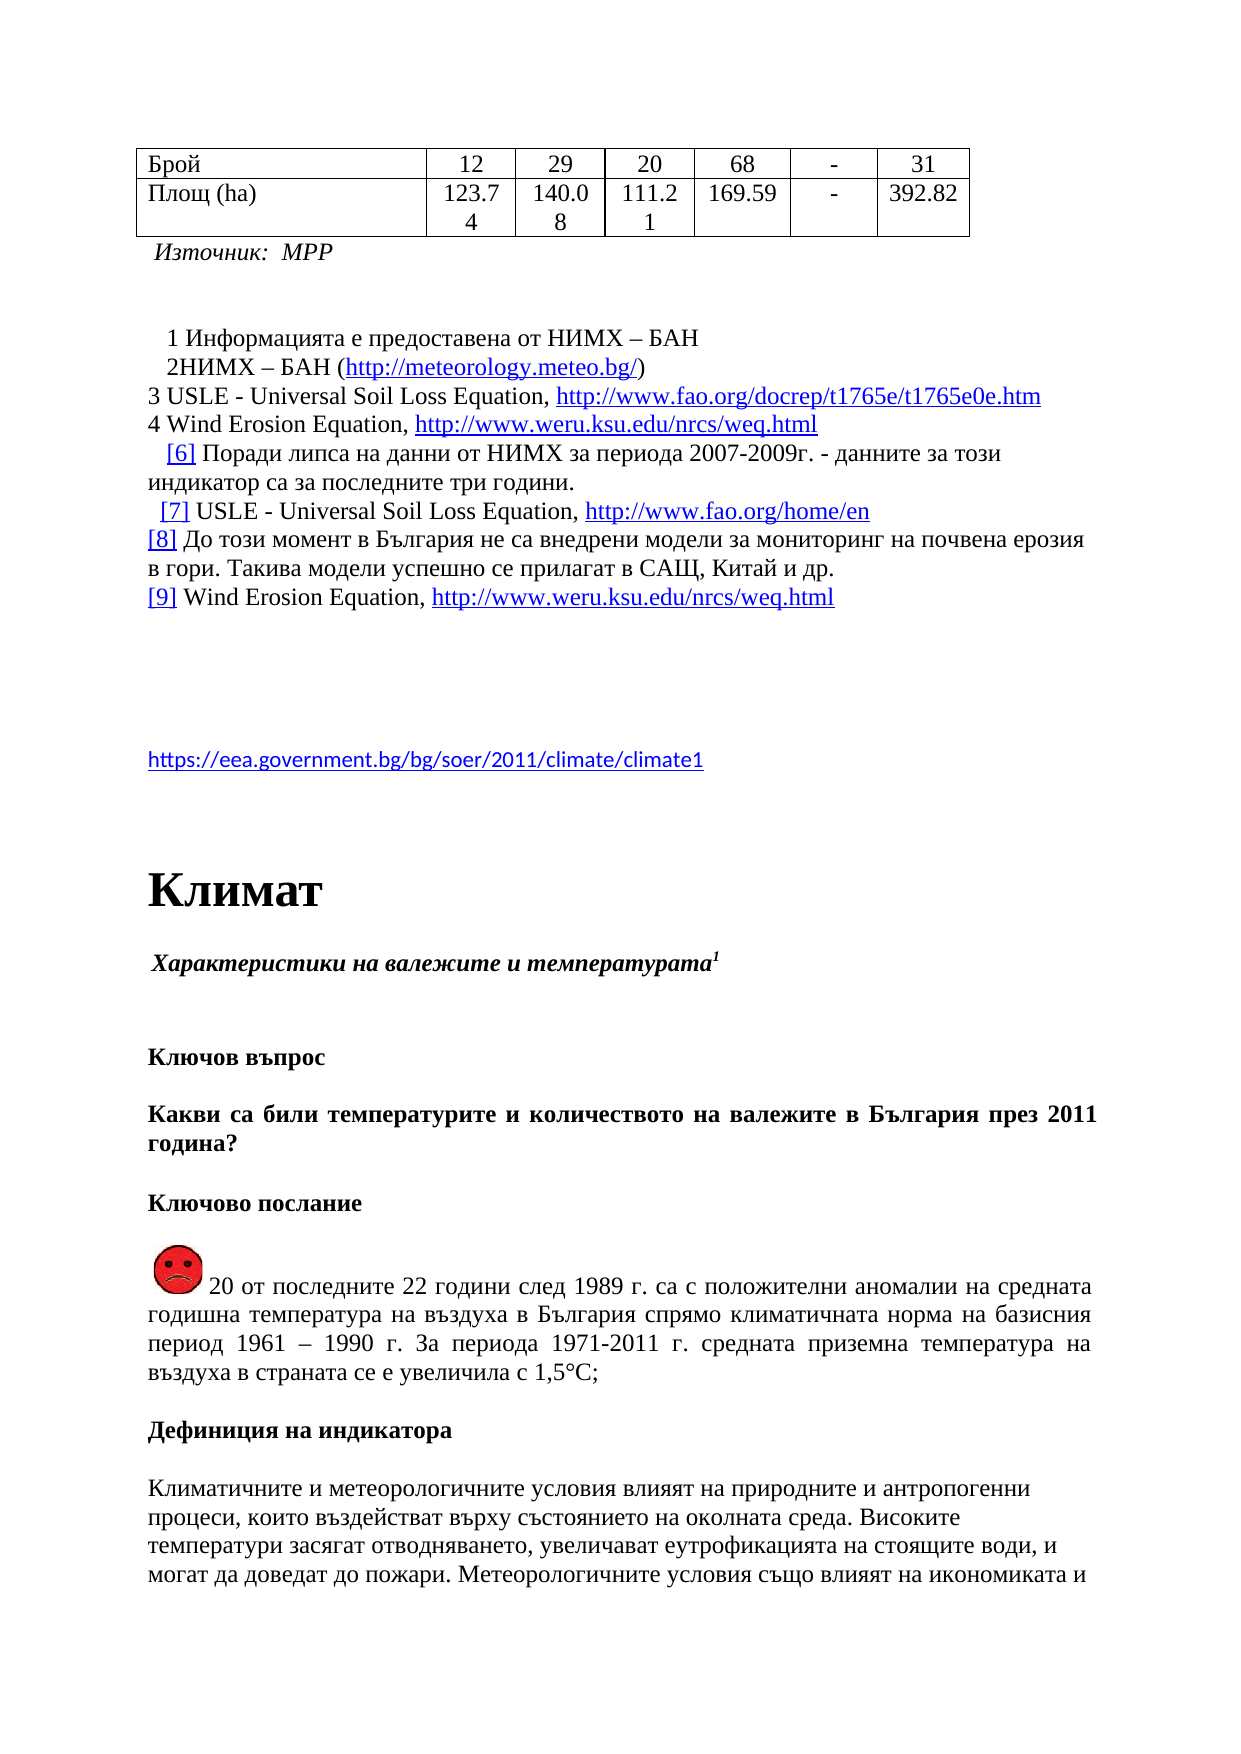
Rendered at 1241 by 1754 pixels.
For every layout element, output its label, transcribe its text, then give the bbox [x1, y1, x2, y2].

table_cell 140.08 [516, 179, 604, 236]
text 2НИМХ – БАН (http://meteorology.meteo.bg/) [148, 352, 1093, 381]
text Източник: МРР [148, 237, 1093, 266]
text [148, 1473, 1093, 1588]
text [6] Поради липса на данни от НИМХ за периода 2007-2009г. - данните за този индикатор са за последните три години. [148, 438, 1093, 496]
text Ключово послание [148, 1188, 1093, 1216]
text Дефиниция на индикатора [148, 1415, 1093, 1444]
text 3 USLE - Universal Soil Loss Equation, http://www.fao.org/docrep/t1765e/t1765e0e.htm [148, 381, 1093, 409]
table_cell - [791, 149, 877, 177]
table_cell - [791, 179, 877, 236]
text [8] До този момент в България не са внедрени модели за мониторинг на почвена ерозия в гори. Такива модели успешно се прилагат в САЩ, Китай и др. [148, 524, 1093, 582]
table_cell 169.59 [695, 179, 790, 236]
table_cell 111.21 [606, 179, 694, 236]
picture [153, 1245, 203, 1294]
text 20 от последните 22 години след 1989 г. са с положителни аномалии на средната годишна температура на въздуха в България спрямо климатичната норма на базисния период 1961 – 1990 г. За периода 1971-2011 г. средната приземна температура на въздуха в страната се е увеличила с 1,5°С; [148, 1246, 1093, 1386]
text Климат [148, 860, 1093, 917]
text [9] Wind Erosion Equation, http://www.weru.ksu.edu/nrcs/weq.html [148, 582, 1093, 611]
table_header Ключов въпрос Какви са били температурите и количеството на валежите в България през 2011 година? [146, 1040, 1100, 1158]
table_cell 392.82 [878, 179, 969, 236]
table_cell 68 [695, 149, 790, 177]
table_cell 123.74 [427, 179, 515, 236]
table_cell Площ (ha) [137, 179, 426, 236]
table_cell 20 [606, 149, 694, 177]
text [7] USLE - Universal Soil Loss Equation, http://www.fao.org/home/en [148, 496, 1093, 524]
text 1 Информацията е предоставена от НИМХ – БАН [148, 323, 1093, 352]
table_cell 12 [427, 149, 515, 177]
text 4 Wind Erosion Equation, http://www.weru.ksu.edu/nrcs/weq.html [148, 409, 1093, 438]
table_cell 31 [878, 149, 969, 177]
table_header Характеристики на валежите и температурата1 [146, 947, 725, 978]
text https://eea.government.bg/bg/soer/2011/climate/climate1 [148, 746, 1093, 773]
table_cell 29 [516, 149, 604, 177]
table_cell Брой [137, 149, 426, 177]
